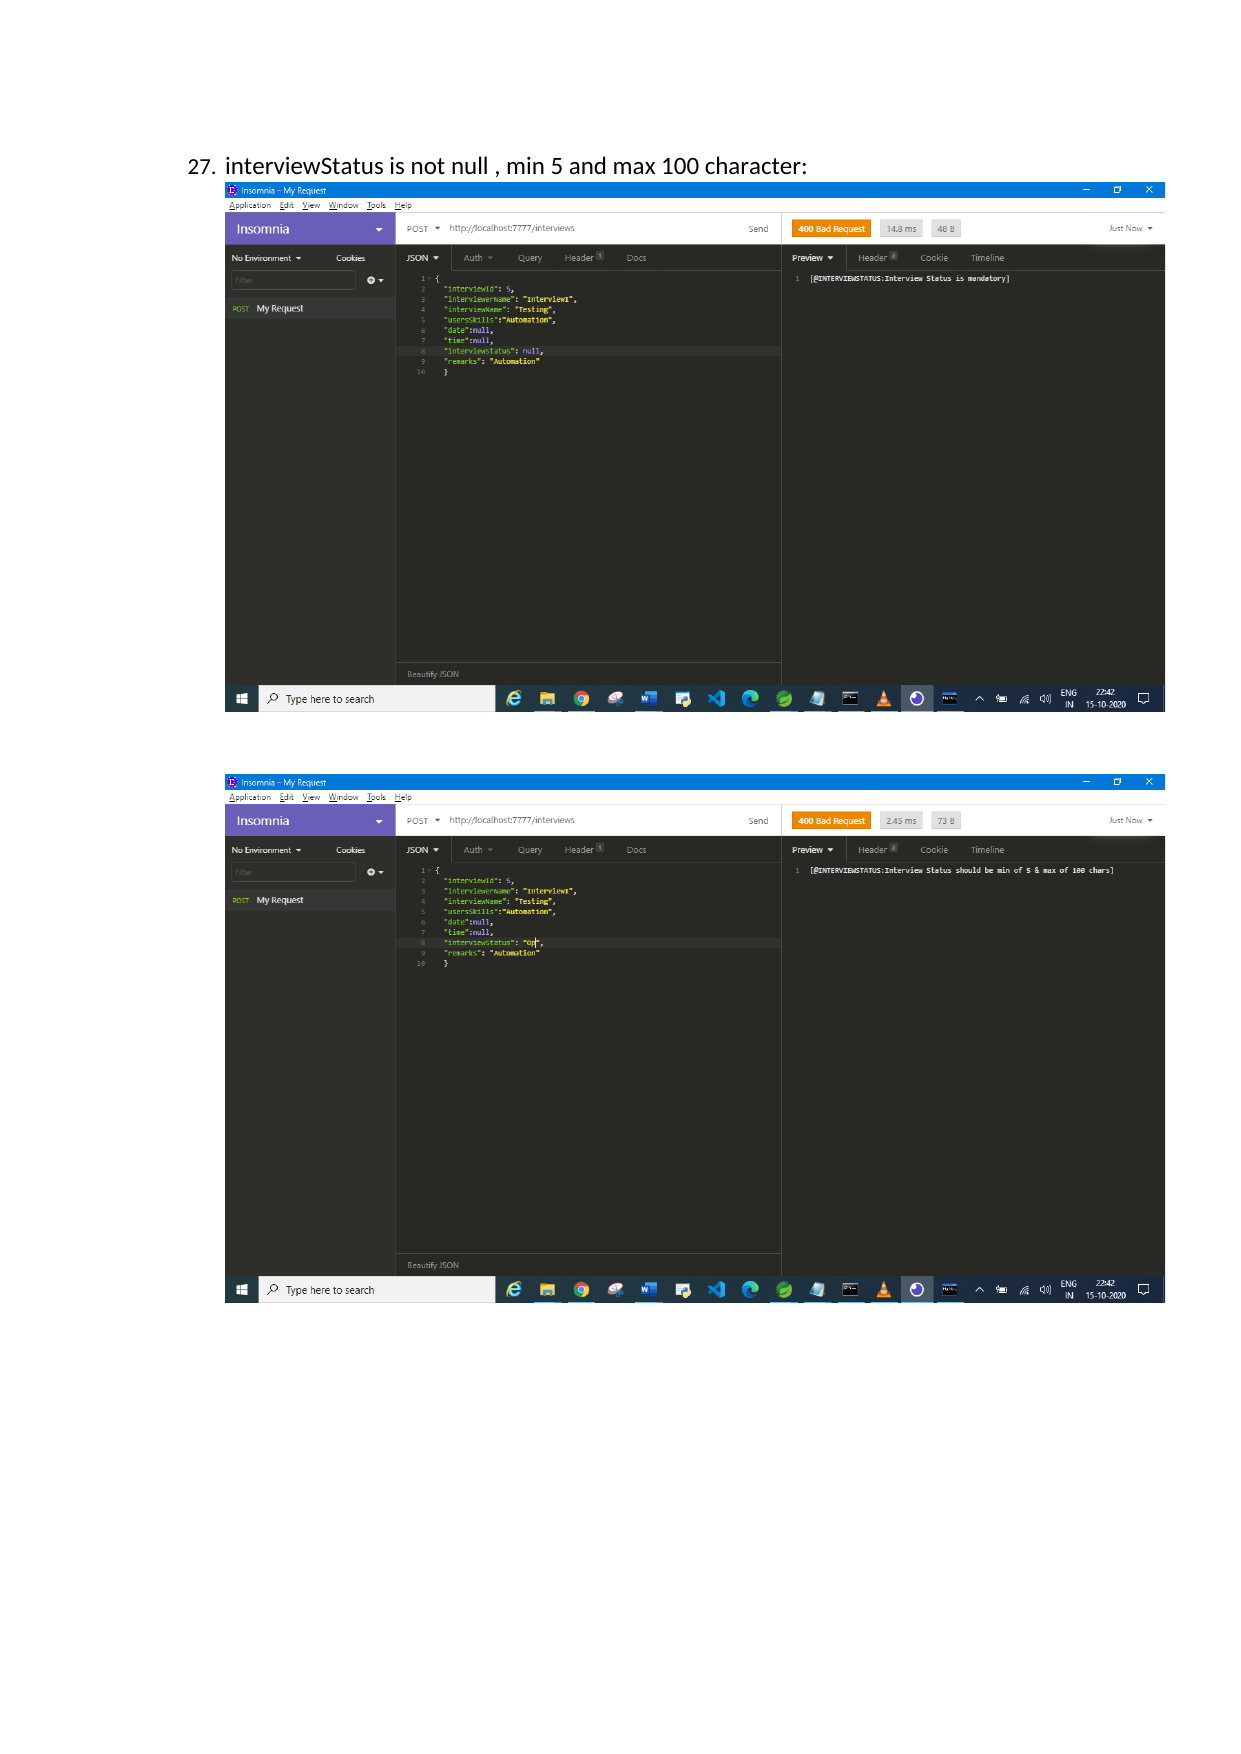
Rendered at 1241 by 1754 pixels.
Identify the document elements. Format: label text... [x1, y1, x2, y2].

picture [225, 774, 1166, 1303]
list interviewStatus is not null , min 5 and max 100 character: [187, 150, 1090, 181]
picture [225, 182, 1166, 712]
